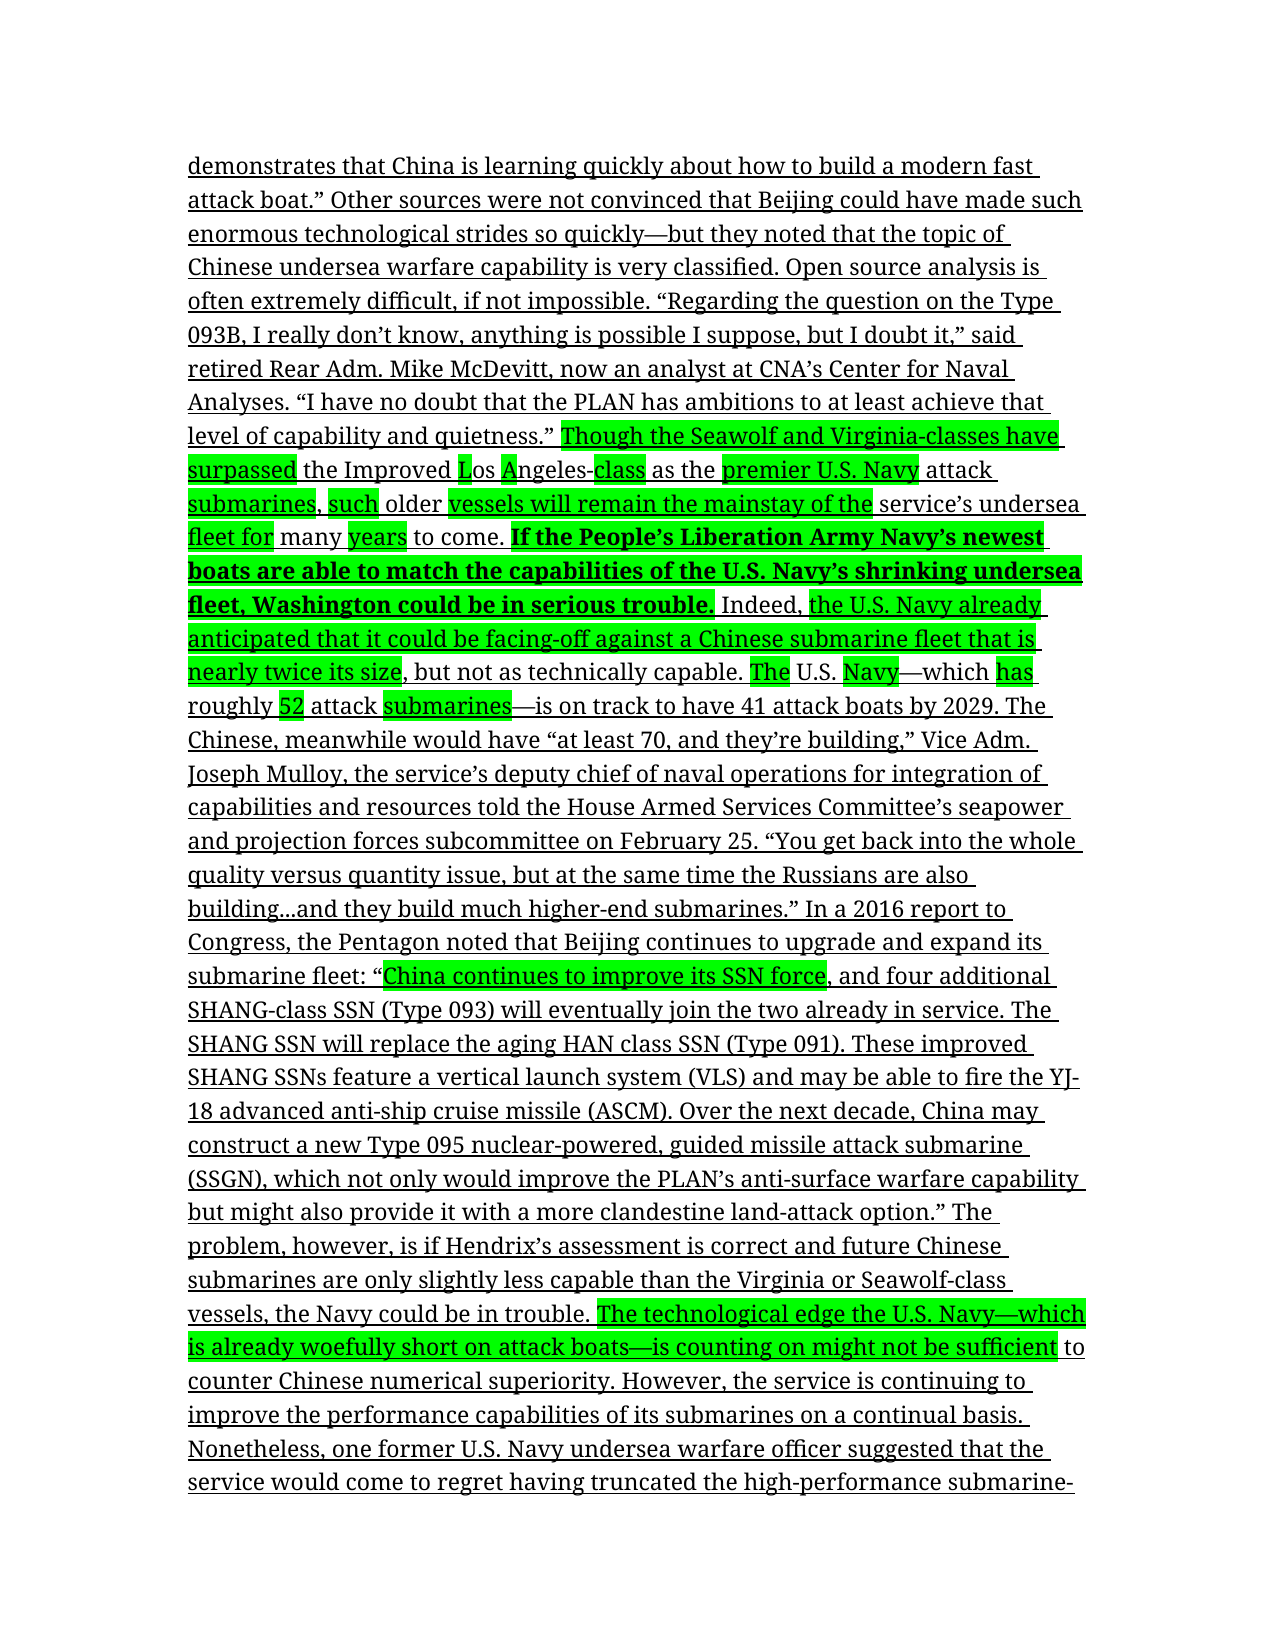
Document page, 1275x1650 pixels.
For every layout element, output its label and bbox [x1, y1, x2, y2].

text [187, 150, 1087, 1497]
